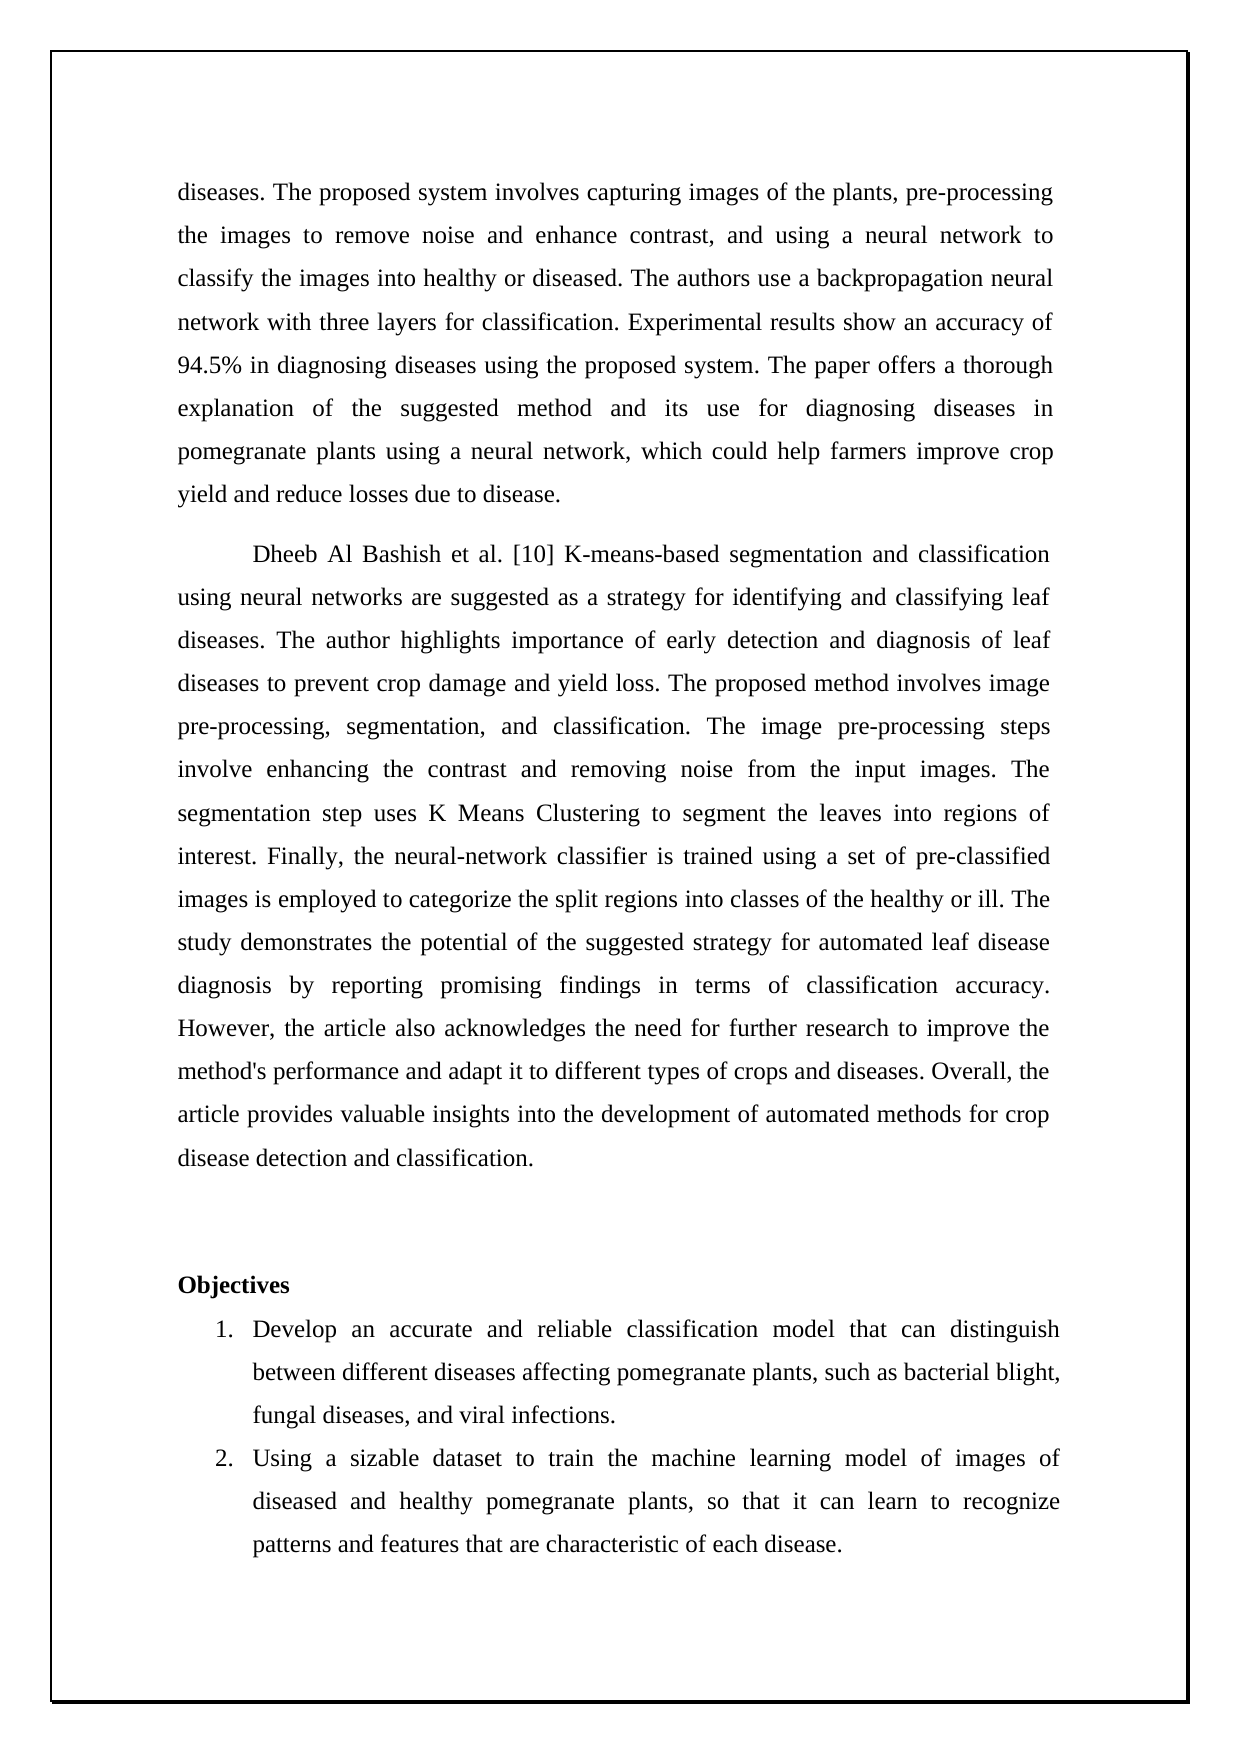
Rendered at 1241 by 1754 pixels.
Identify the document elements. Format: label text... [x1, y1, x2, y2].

list Develop an accurate and reliable classification model that can distinguish between different diseases affecting pomegranate plants, such as bacterial blight, fungal diseases, and viral infections. [215, 1314, 1061, 1429]
list Using a sizable dataset to train the machine learning model of images of diseased and healthy pomegranate plants, so that it can learn to recognize patterns and features that are characteristic of each disease. [215, 1443, 1061, 1558]
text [177, 177, 1054, 508]
text Dheeb Al Bashish et al. [10] K-means-based segmentation and classification using neural networks are suggested as a strategy for identifying and classifying leaf diseases. The author highlights importance of early detection and diagnosis of leaf diseases to prevent crop damage and yield loss. The proposed method involves image pre-processing, segmentation, and classification. The image pre-processing steps involve enhancing the contrast and removing noise from the input images. The segmentation step uses K Means Clustering to segment the leaves into regions of interest. Finally, the neural-network classifier is trained using a set of pre-classified images is employed to categorize the split regions into classes of the healthy or ill. The study demonstrates the potential of the suggested strategy for automated leaf disease diagnosis by reporting promising findings in terms of classification accuracy. However, the article also acknowledges the need for further research to improve the method's performance and adapt it to different types of crops and diseases. Overall, the article provides valuable insights into the development of automated methods for crop disease detection and classification. [177, 539, 1051, 1171]
subtitle Objectives [177, 1271, 1061, 1299]
